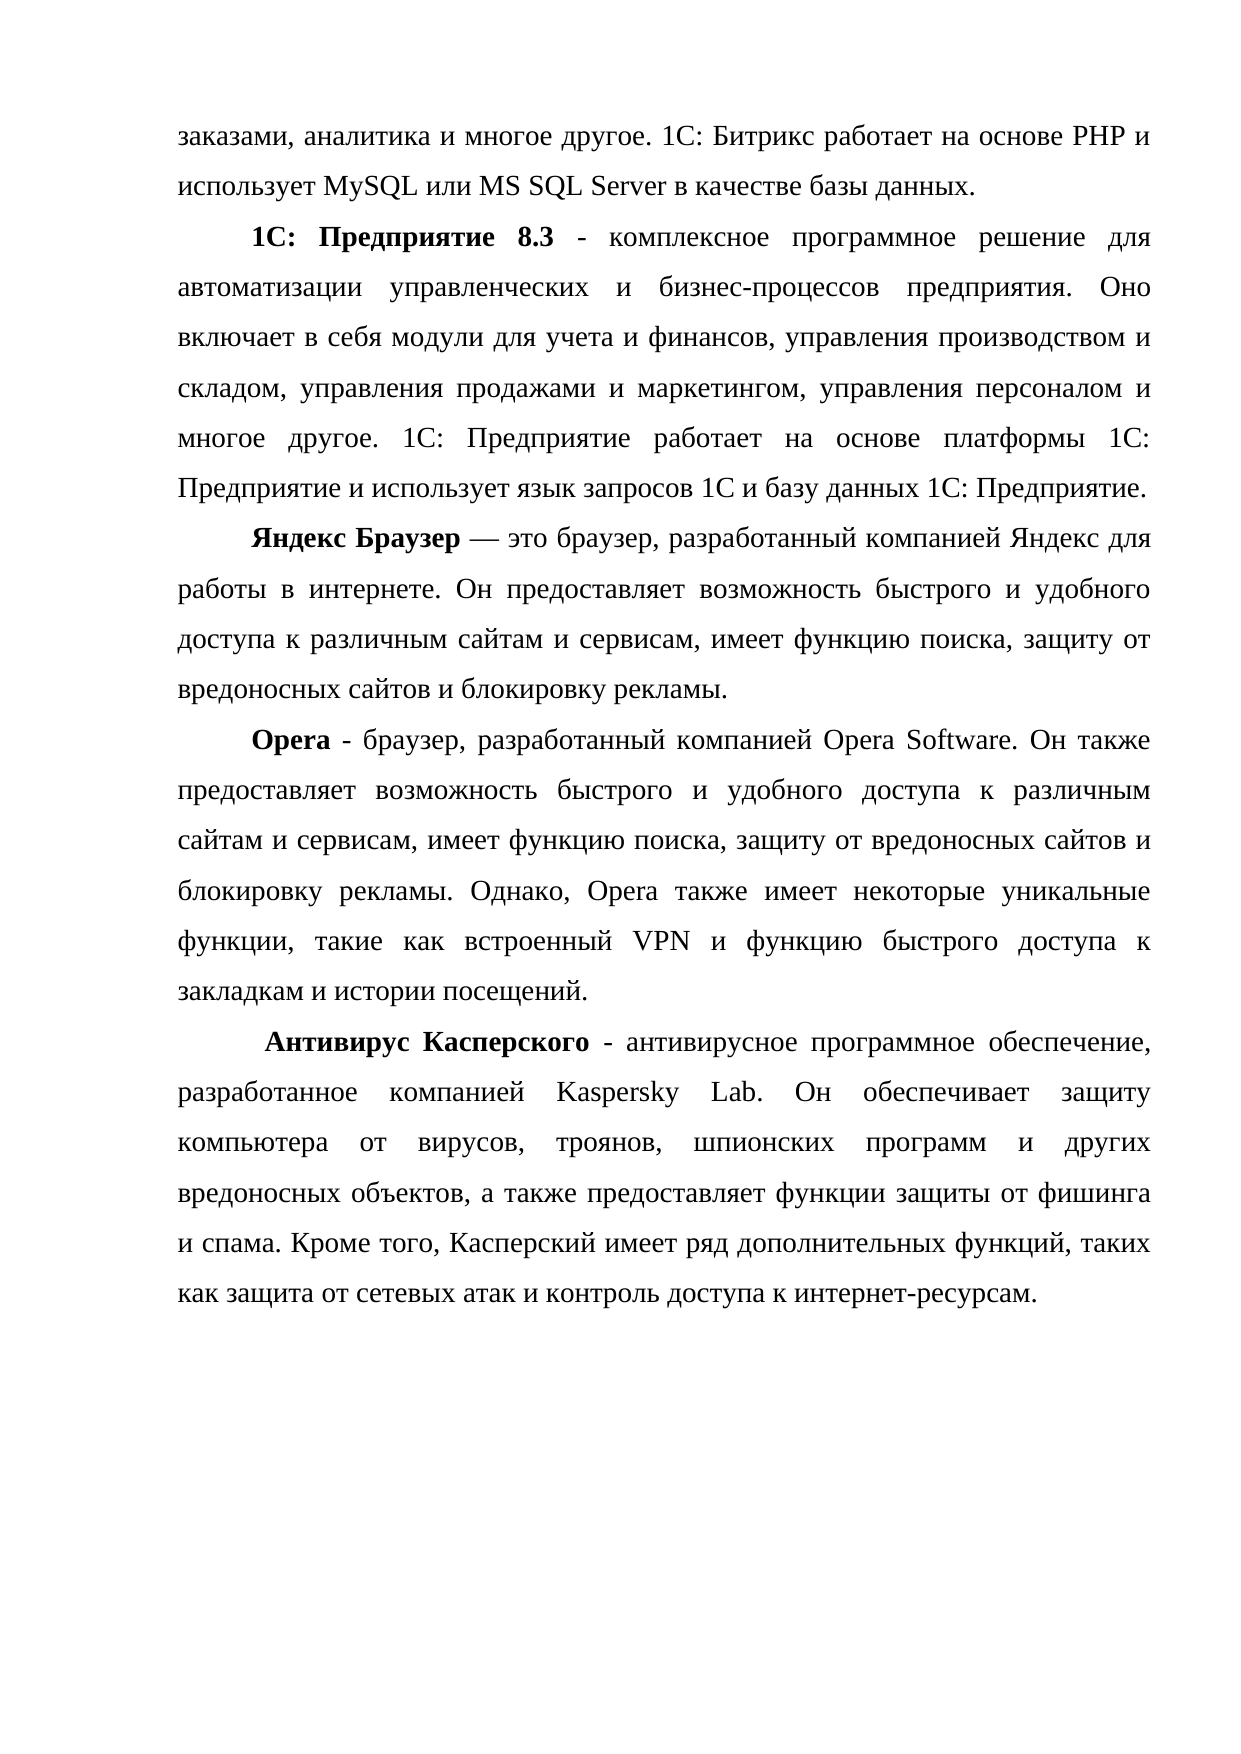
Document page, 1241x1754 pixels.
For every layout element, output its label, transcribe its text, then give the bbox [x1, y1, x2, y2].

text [177, 118, 1152, 202]
text Антивирус Касперского - антивирусное программное обеспечение, разработанное компанией Kaspersky Lab. Он обеспечивает защиту компьютера от вирусов, троянов, шпионских программ и других вредоносных объектов, а также предоставляет функции защиты от фишинга и спама. Кроме того, Касперский имеет ряд дополнительных функций, таких как защита от сетевых атак и контроль доступа к интернет-ресурсам. [177, 1024, 1152, 1309]
text 1С: Предприятие 8.3 - комплексное программное решение для автоматизации управленческих и бизнес-процессов предприятия. Оно включает в себя модули для учета и финансов, управления производством и складом, управления продажами и маркетингом, управления персоналом и многое другое. 1С: Предприятие работает на основе платформы 1С: Предприятие и использует язык запросов 1С и базу данных 1С: Предприятие. [177, 219, 1152, 504]
text Opera - браузер, разработанный компанией Opera Software. Он также предоставляет возможность быстрого и удобного доступа к различным сайтам и сервисам, имеет функцию поиска, защиту от вредоносных сайтов и блокировку рекламы. Однако, Opera также имеет некоторые уникальные функции, такие как встроенный VPN и функцию быстрого доступа к закладкам и истории посещений. [177, 722, 1152, 1007]
text Яндекс Браузер — это браузер, разработанный компанией Яндекс для работы в интернете. Он предоставляет возможность быстрого и удобного доступа к различным сайтам и сервисам, имеет функцию поиска, защиту от вредоносных сайтов и блокировку рекламы. [177, 521, 1152, 705]
